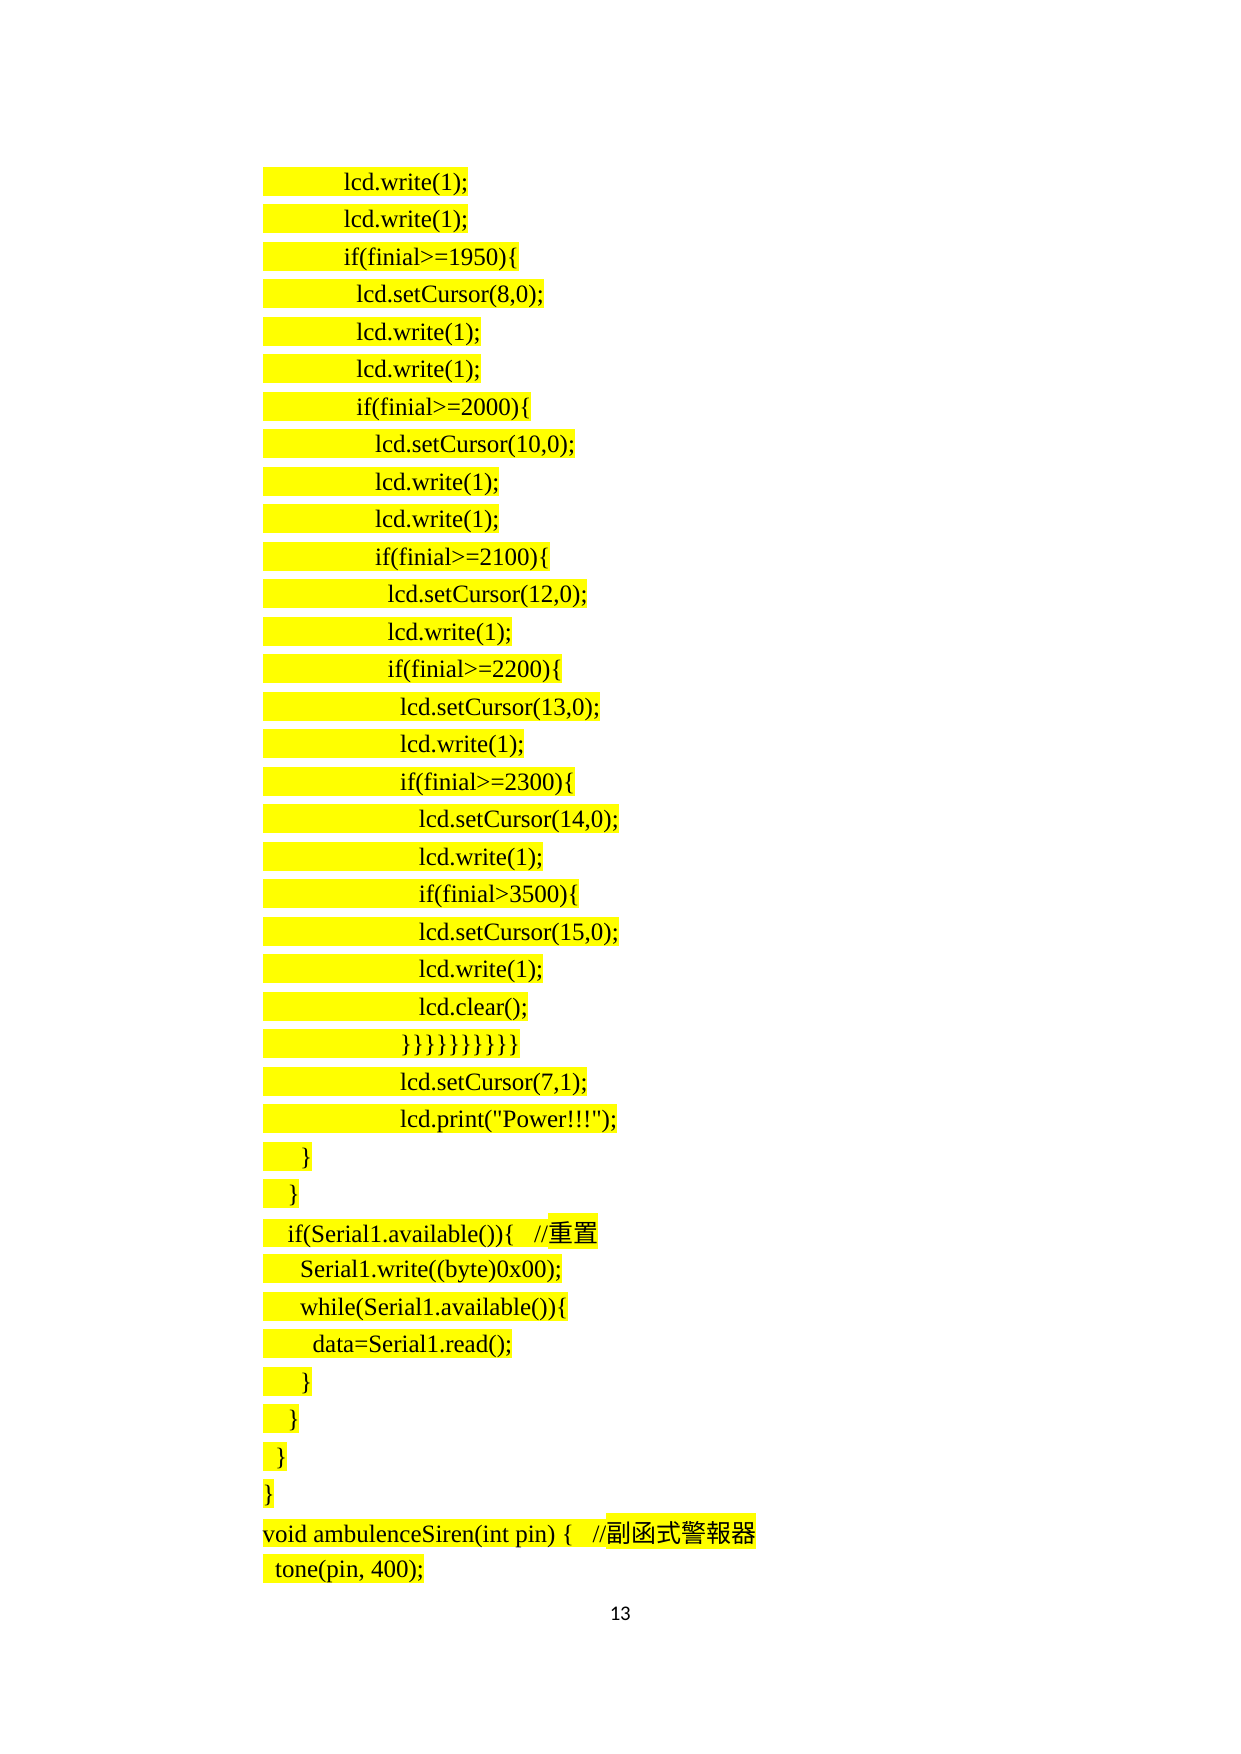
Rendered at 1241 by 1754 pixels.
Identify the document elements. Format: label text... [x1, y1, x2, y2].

text if(finial>=1950){ [262, 237, 1053, 275]
text lcd.write(1); [262, 725, 1053, 762]
text if(finial>3500){ [262, 875, 1053, 912]
text lcd.write(1); [262, 612, 1053, 650]
text } [262, 1400, 1053, 1437]
text if(finial>=2300){ [262, 762, 1053, 800]
text lcd.write(1); [262, 462, 1053, 500]
text lcd.write(1); [262, 500, 1053, 537]
text if(finial>=2200){ [262, 650, 1053, 687]
text } [262, 1175, 1053, 1212]
text lcd.setCursor(14,0); [262, 800, 1053, 837]
text lcd.write(1); [262, 837, 1053, 875]
text lcd.print("Power!!!"); [262, 1100, 1053, 1137]
text lcd.setCursor(7,1); [262, 1062, 1053, 1100]
text lcd.write(1); [262, 200, 1053, 237]
text Serial1.write((byte)0x00); [262, 1250, 1053, 1287]
text void ambulenceSiren(int pin) { //副函式警報器 [262, 1512, 1053, 1550]
text tone(pin, 400); [262, 1550, 1053, 1587]
text } [262, 1362, 1053, 1400]
text lcd.setCursor(8,0); [262, 275, 1053, 312]
text } [262, 1437, 1053, 1475]
text lcd.setCursor(12,0); [262, 575, 1053, 612]
text } [262, 1137, 1053, 1175]
text }}}}}}}}}} [262, 1025, 1053, 1062]
text lcd.write(1); [262, 950, 1053, 987]
text lcd.write(1); [262, 162, 1053, 200]
text lcd.setCursor(10,0); [262, 425, 1053, 462]
text data=Serial1.read(); [262, 1325, 1053, 1362]
text lcd.write(1); [262, 350, 1053, 387]
text lcd.setCursor(15,0); [262, 912, 1053, 950]
text while(Serial1.available()){ [262, 1287, 1053, 1325]
text lcd.write(1); [262, 312, 1053, 350]
text lcd.setCursor(13,0); [262, 687, 1053, 725]
text if(Serial1.available()){ //重置 [262, 1212, 1053, 1250]
text } [262, 1475, 1053, 1512]
text if(finial>=2000){ [262, 387, 1053, 425]
text lcd.clear(); [262, 987, 1053, 1025]
text if(finial>=2100){ [262, 537, 1053, 575]
